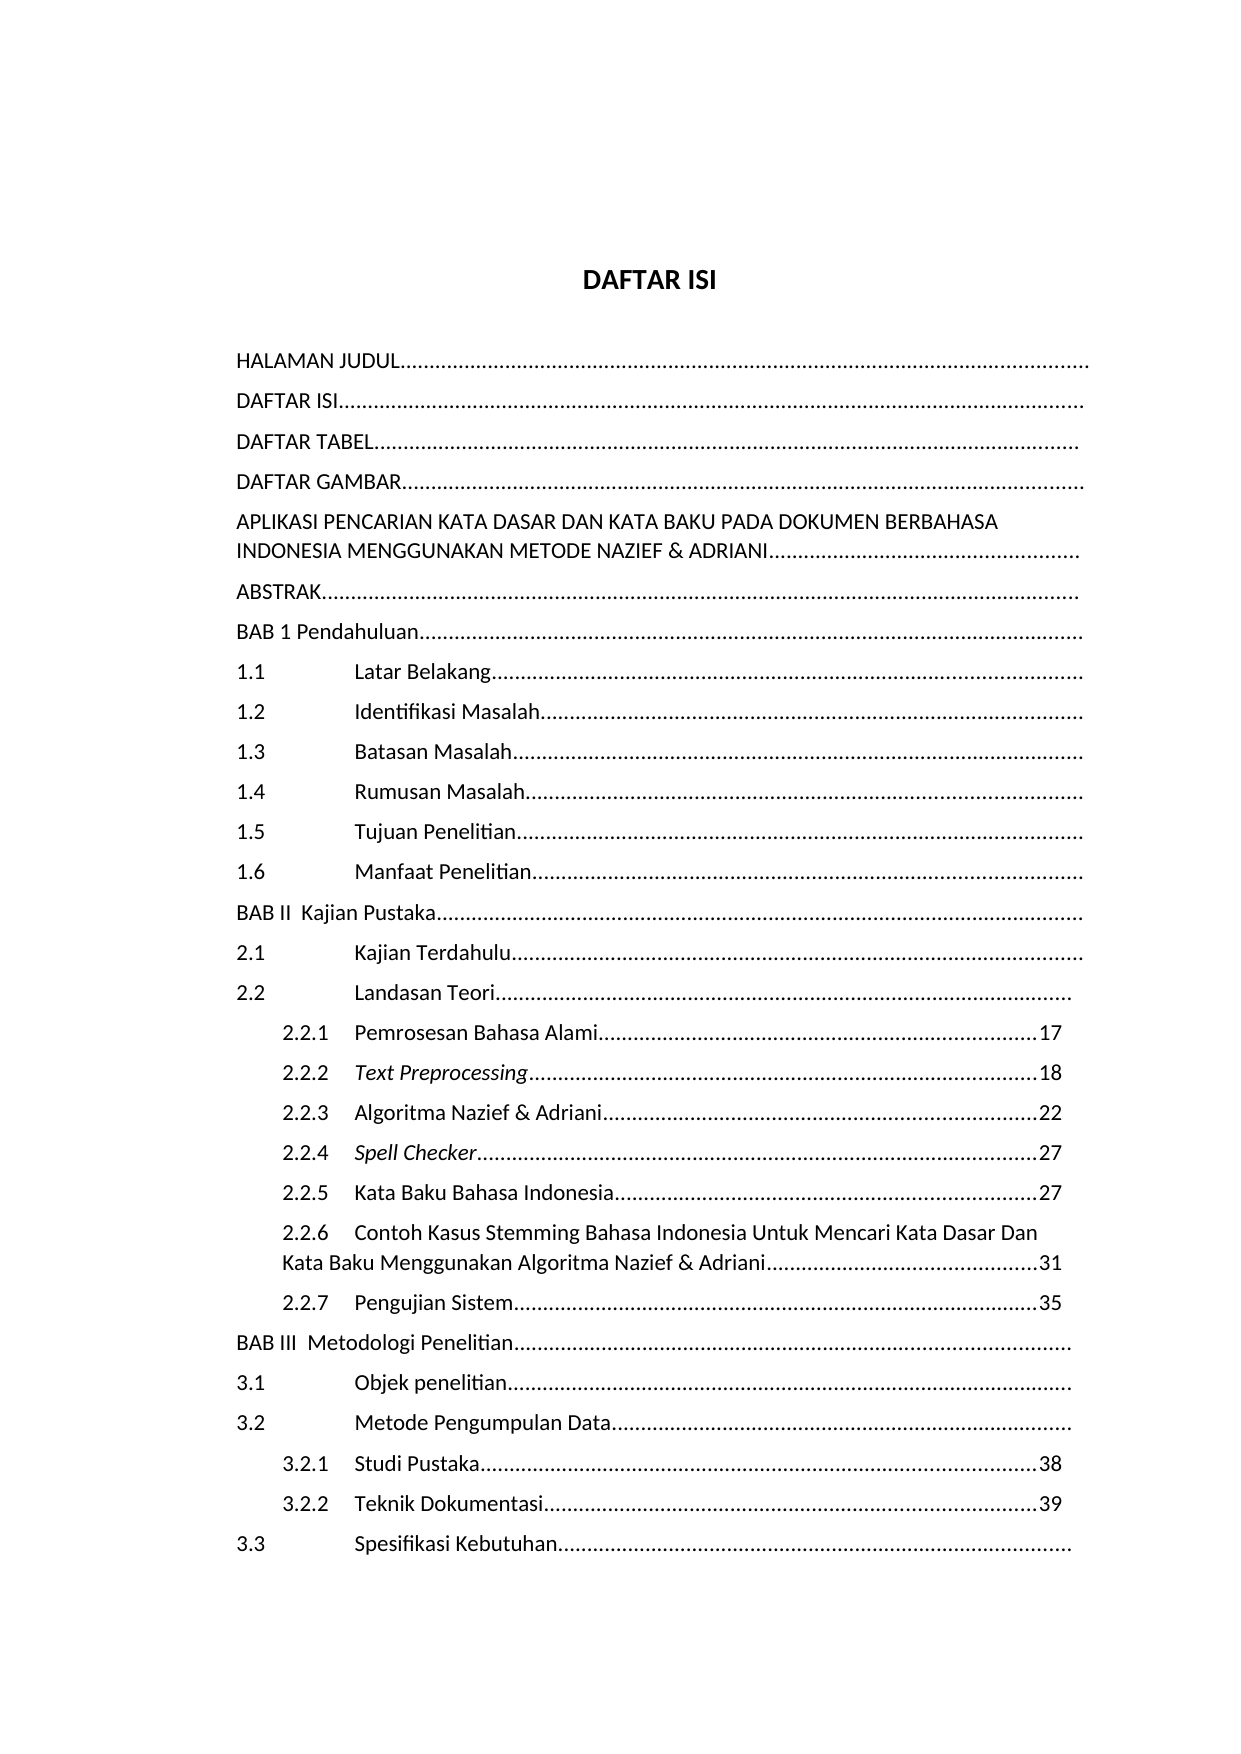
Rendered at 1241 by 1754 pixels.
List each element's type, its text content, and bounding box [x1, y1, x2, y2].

subtitle DAFTAR ISI [236, 261, 1063, 297]
